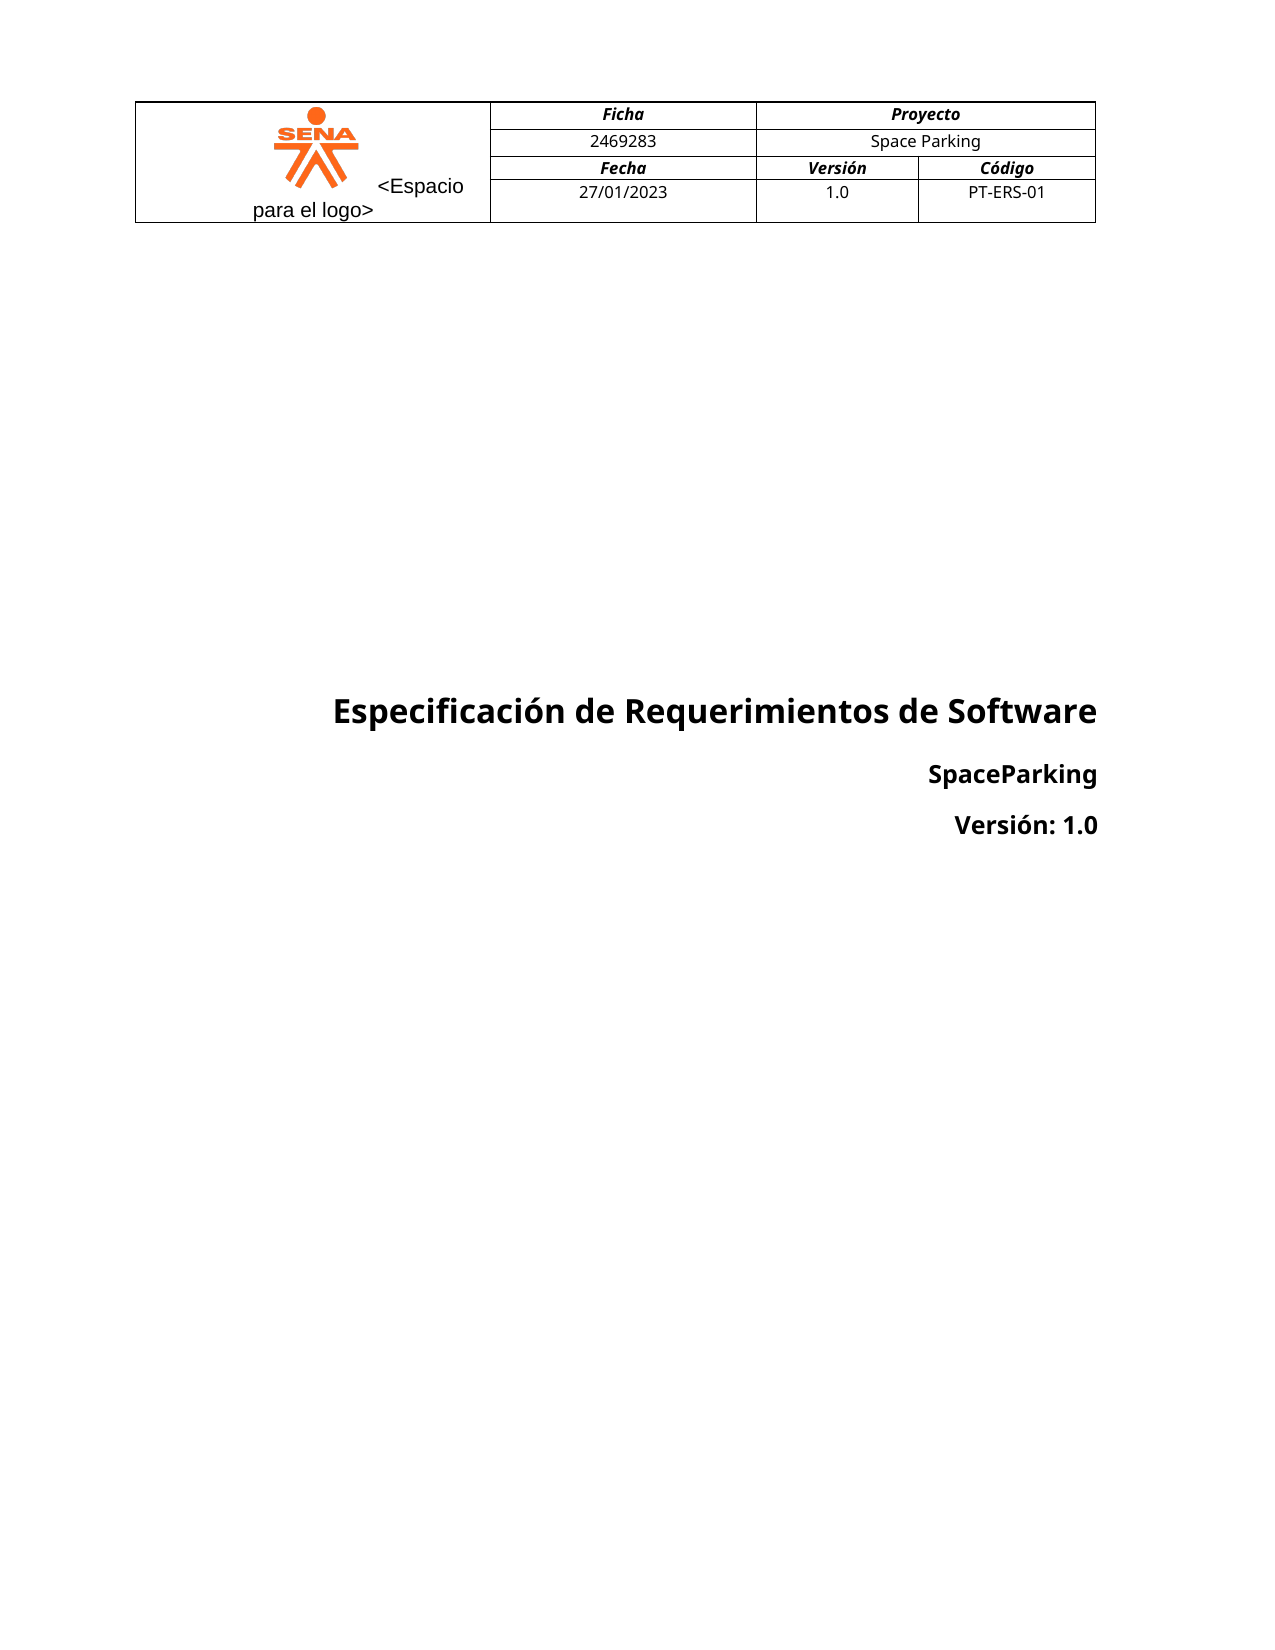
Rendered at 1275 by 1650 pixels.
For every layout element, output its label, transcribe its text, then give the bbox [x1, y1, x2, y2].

title Versión: 1.0 [177, 807, 1098, 841]
title SpaceParking [177, 756, 1098, 790]
picture [261, 103, 363, 194]
title Especificación de Requerimientos de Software [177, 688, 1098, 733]
